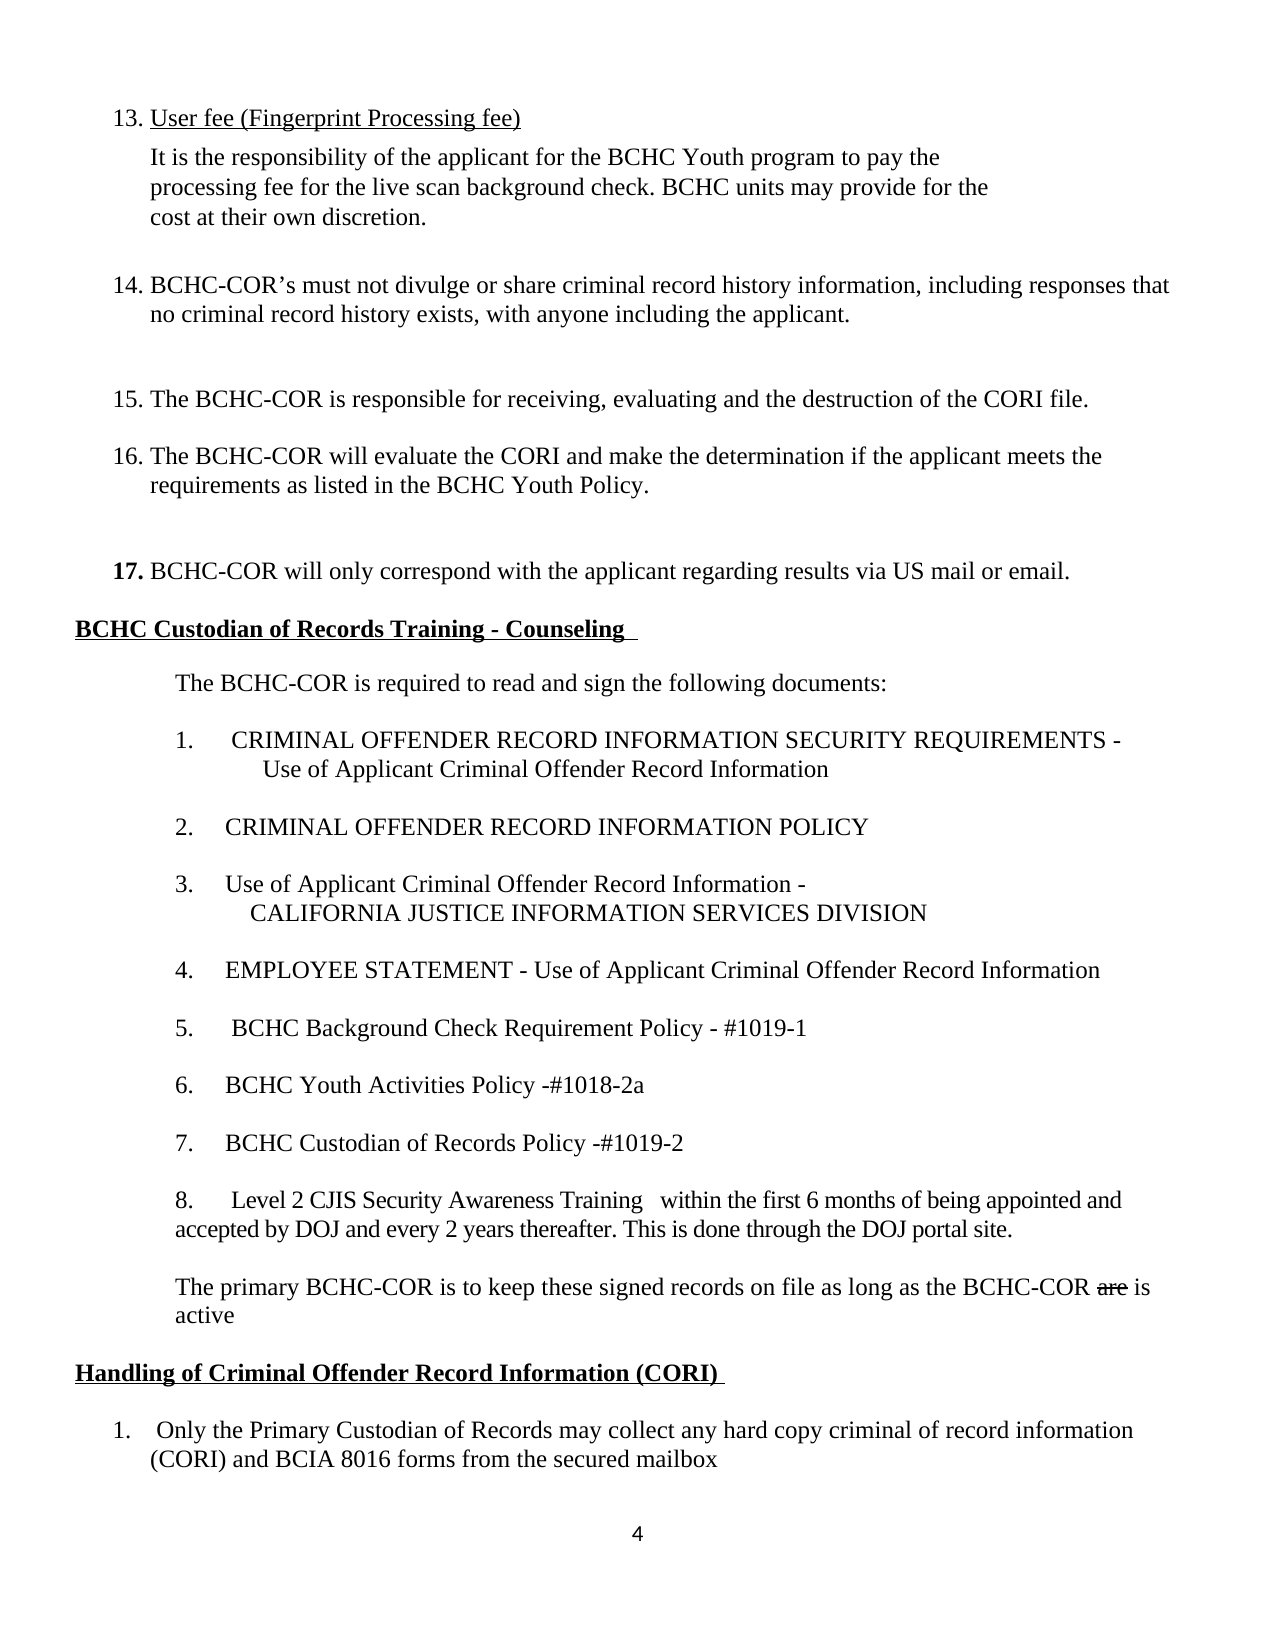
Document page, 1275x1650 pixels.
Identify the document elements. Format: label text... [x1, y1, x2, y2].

list User fee (Fingerprint Processing fee) [112, 103, 1034, 132]
text 3. Use of Applicant Criminal Offender Record Information - [175, 869, 1200, 898]
text Use of Applicant Criminal Offender Record Information [175, 754, 1200, 783]
text 2. CRIMINAL OFFENDER RECORD INFORMATION POLICY [175, 812, 1200, 840]
list BCHC-COR’s must not divulge or share criminal record history information, including responses that no criminal record history exists, with anyone including the applicant. [112, 271, 1200, 328]
text 7. BCHC Custodian of Records Policy -#1019-2 [175, 1128, 1200, 1157]
list It is the responsibility of the applicant for the BCHC Youth program to pay the processing fee for the live scan background check. BCHC units may provide for the cost at their own discretion. [150, 142, 1034, 230]
text The primary BCHC-COR is to keep these signed records on file as long as the BCHC-COR are is active [175, 1272, 1200, 1329]
text 5. BCHC Background Check Requirement Policy - #1019-1 [175, 1013, 1200, 1042]
text 1. CRIMINAL OFFENDER RECORD INFORMATION SECURITY REQUIREMENTS - [175, 725, 1200, 754]
text Handling of Criminal Offender Record Information (CORI) [75, 1358, 1200, 1387]
text 4. EMPLOYEE STATEMENT - Use of Applicant Criminal Offender Record Information [175, 955, 1200, 984]
list The BCHC-COR will evaluate the CORI and make the determination if the applicant meets the requirements as listed in the BCHC Youth Policy. [112, 441, 1200, 499]
text 6. BCHC Youth Activities Policy -#1018-2a [175, 1070, 1200, 1099]
list Only the Primary Custodian of Records may collect any hard copy criminal of record information (CORI) and BCIA 8016 forms from the secured mailbox [112, 1415, 1200, 1473]
text The BCHC-COR is required to read and sign the following documents: [175, 668, 1200, 697]
list BCHC-COR will only correspond with the applicant regarding results via US mail or email. [112, 556, 1200, 585]
list The BCHC-COR is responsible for receiving, evaluating and the destruction of the CORI file. [112, 384, 1200, 413]
text BCHC Custodian of Records Training - Counseling [75, 614, 1200, 643]
text CALIFORNIA JUSTICE INFORMATION SERVICES DIVISION [175, 898, 1200, 927]
text 8. Level 2 CJIS Security Awareness Training within the first 6 months of being appointed and accepted by DOJ and every 2 years thereafter. This is done through the DOJ portal site. [175, 1185, 1200, 1243]
